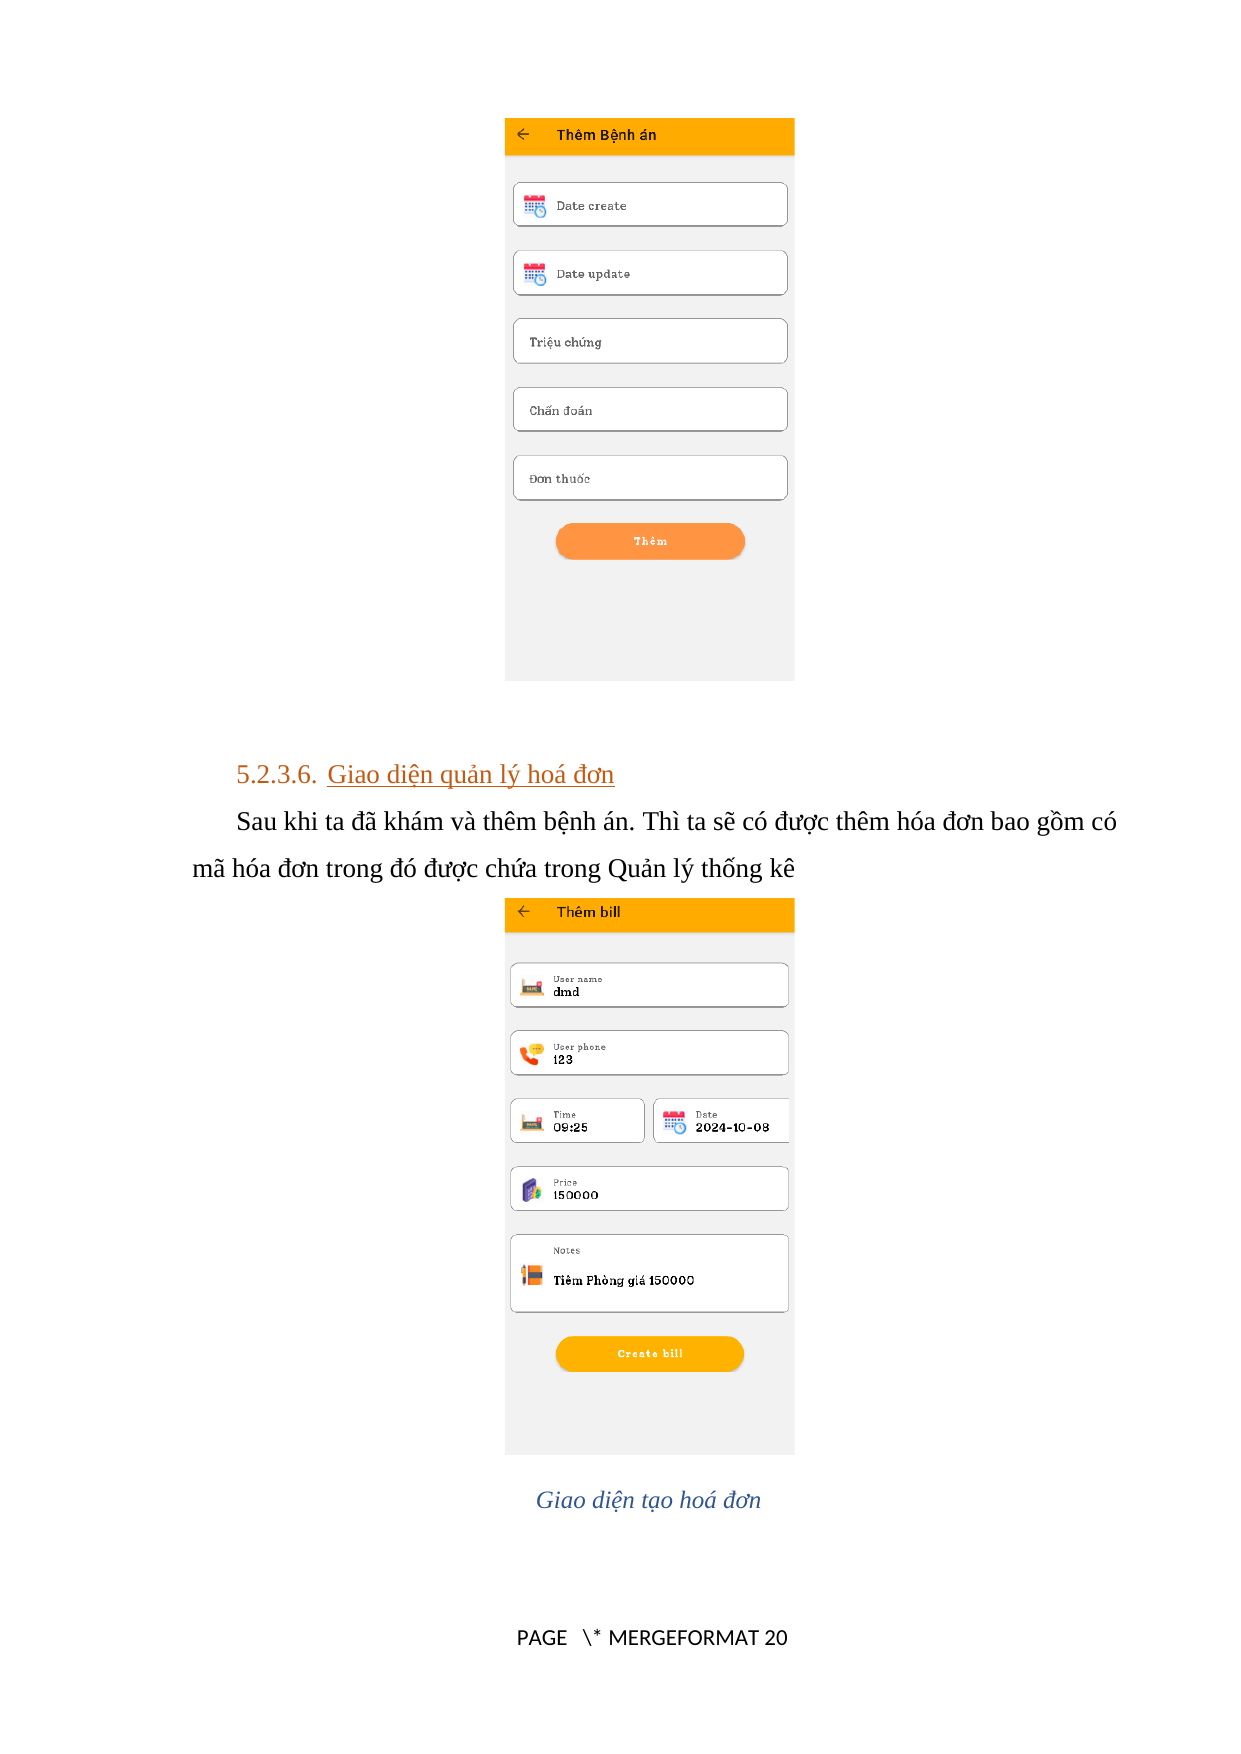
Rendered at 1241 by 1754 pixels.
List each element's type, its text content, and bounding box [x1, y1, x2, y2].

text Sau khi ta đã khám và thêm bệnh án. Thì ta sẽ có được thêm hóa đơn bao gồm có mã hóa đơn trong đó được chứa trong Quản lý thống kê [192, 805, 1122, 883]
text Giao diện tạo hoá đơn [177, 1485, 1122, 1513]
subtitle Giao diện quản lý hoá đơn [236, 758, 1122, 789]
picture [504, 898, 795, 1455]
picture [504, 118, 795, 681]
